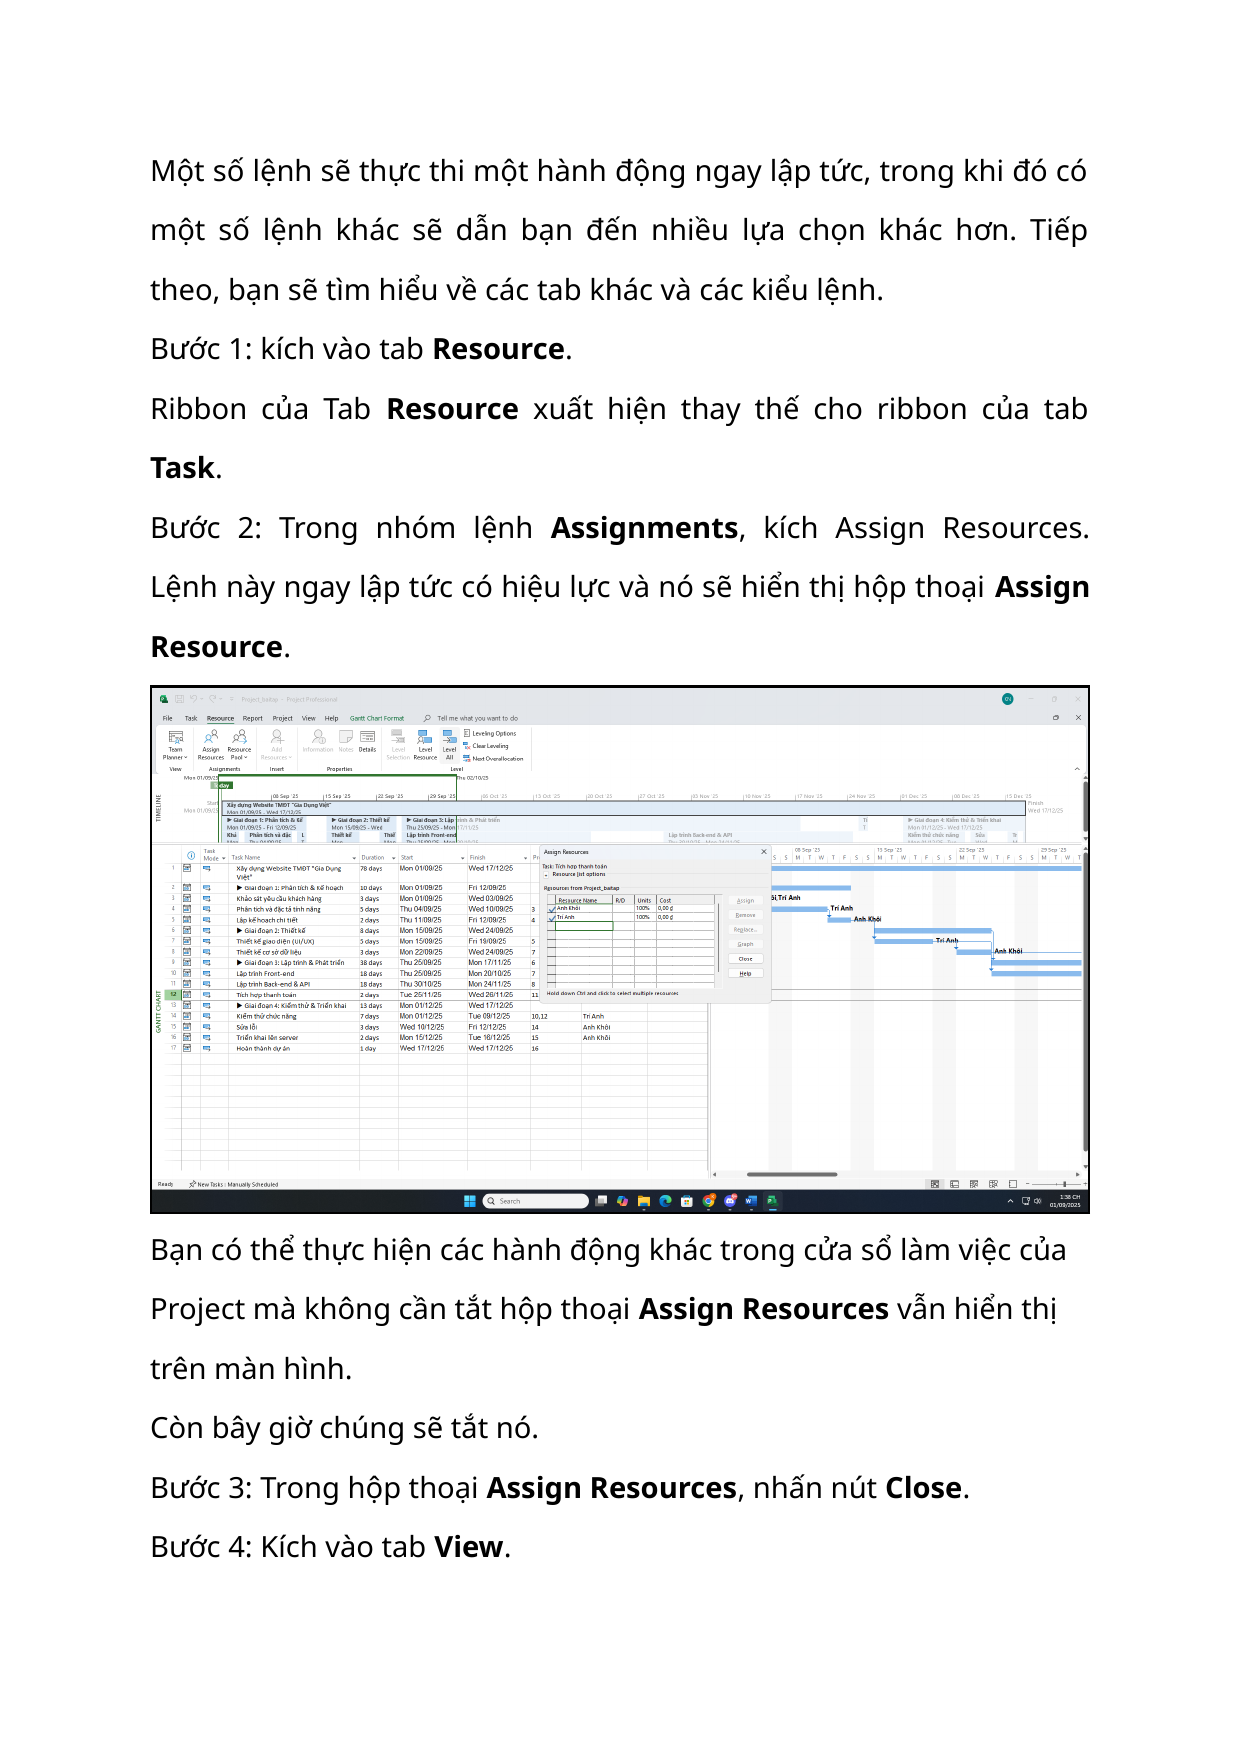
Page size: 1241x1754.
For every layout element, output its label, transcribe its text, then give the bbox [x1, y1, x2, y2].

text Bạn có thể thực hiện các hành động khác trong cửa sổ làm việc của Project mà không cần tắt hộp thoại Assign Resources vẫn hiển thị trên màn hình. [150, 1229, 1090, 1388]
picture [152, 688, 1088, 1212]
text Bước 1: kích vào tab Resource. [150, 328, 1090, 368]
text Ribbon của Tab Resource xuất hiện thay thế cho ribbon của tab Task. [150, 388, 1090, 487]
text Bước 4: Kích vào tab View. [150, 1527, 1090, 1566]
text Còn bây giờ chúng sẽ tắt nó. [150, 1408, 1090, 1447]
text Bước 2: Trong nhóm lệnh Assignments, kích Assign Resources. Lệnh này ngay lập tức có hiệu lực và nó sẽ hiển thị hộp thoại Assign Resource. [150, 507, 1090, 666]
text Bước 3: Trong hộp thoại Assign Resources, nhấn nút Close. [150, 1467, 1090, 1507]
text Một số lệnh sẽ thực thi một hành động ngay lập tức, trong khi đó có một số lệnh khác sẽ dẫn bạn đến nhiều lựa chọn khác hơn. Tiếp theo, bạn sẽ tìm hiểu về các tab khác và các kiểu lệnh. [150, 150, 1090, 309]
